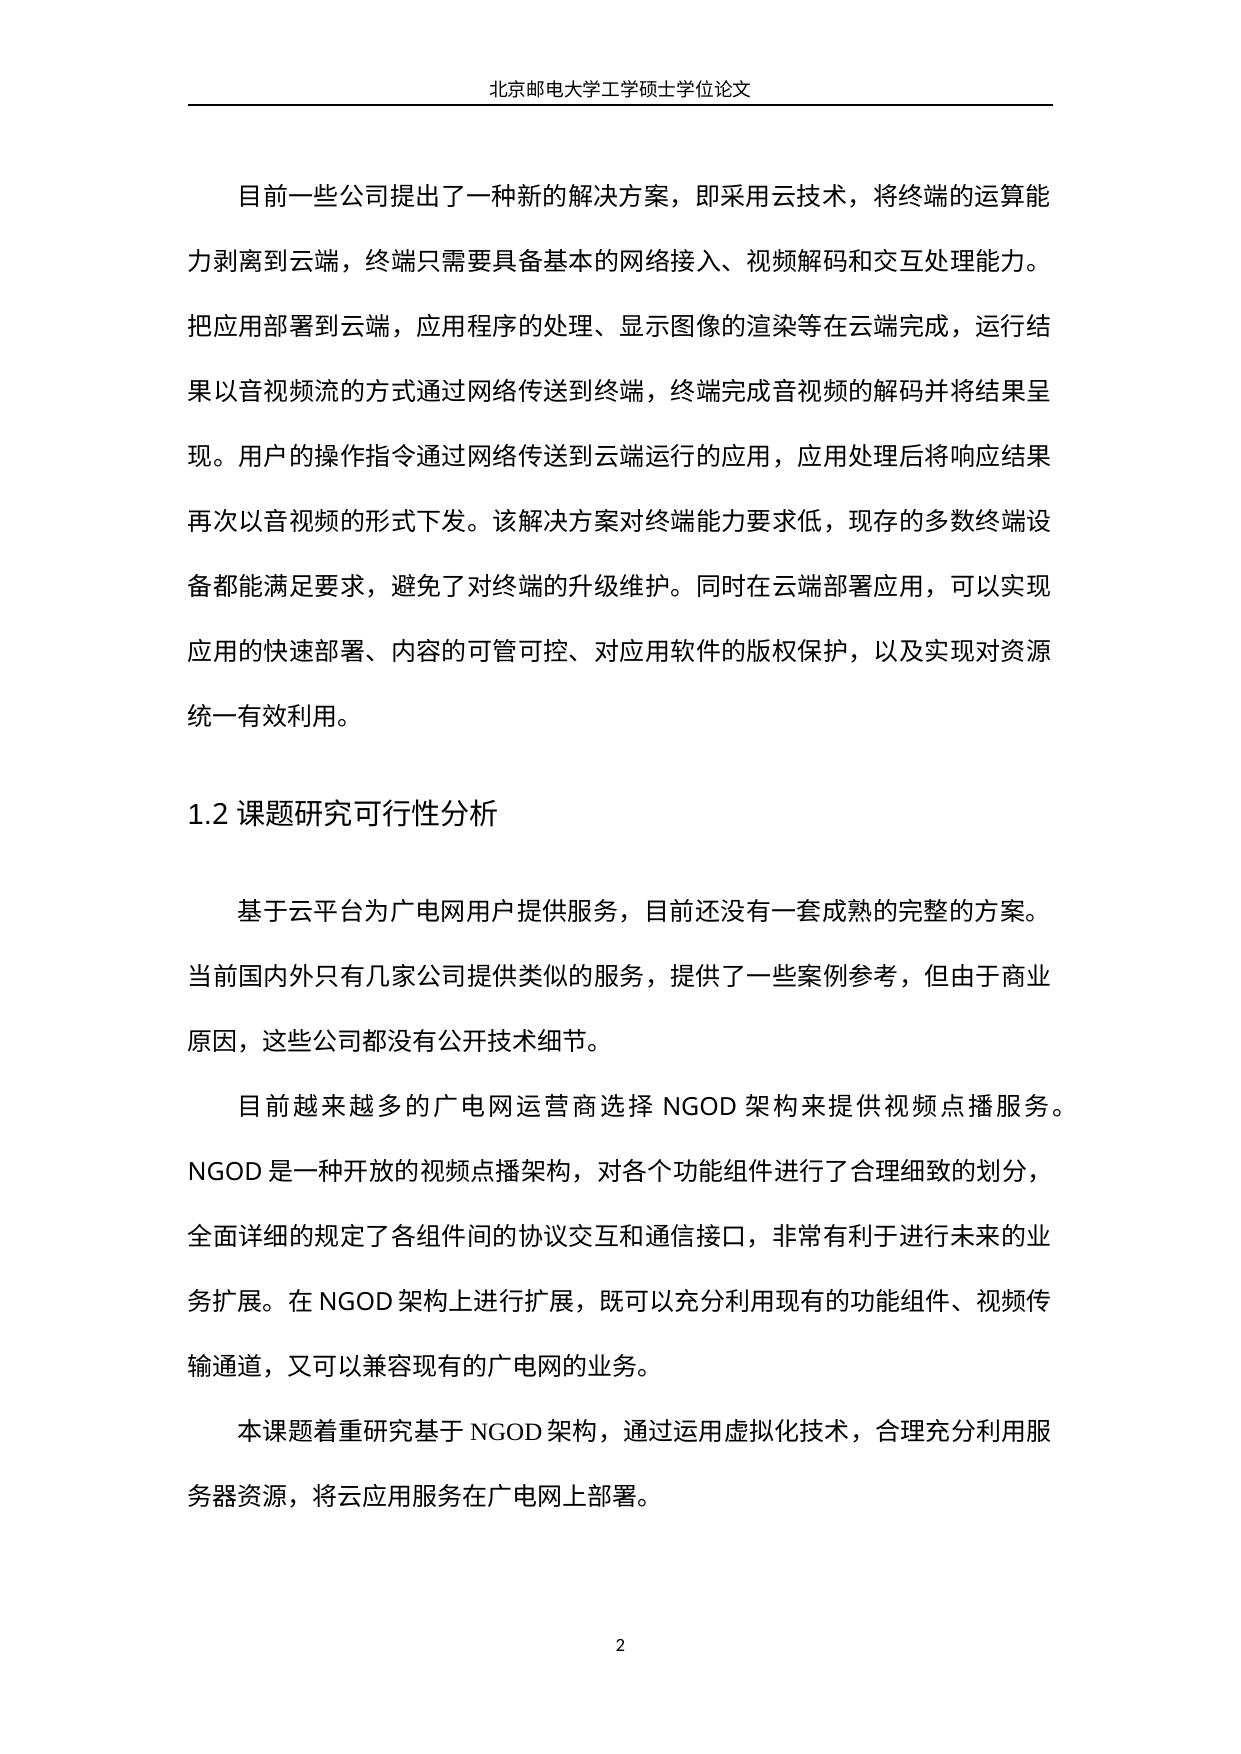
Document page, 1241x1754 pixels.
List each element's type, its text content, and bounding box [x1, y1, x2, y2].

text 目前越来越多的广电网运营商选择NGOD架构来提供视频点播服务。NGOD是一种开放的视频点播架构，对各个功能组件进行了合理细致的划分，全面详细的规定了各组件间的协议交互和通信接口，非常有利于进行未来的业务扩展。在NGOD架构上进行扩展，既可以充分利用现有的功能组件、视频传输通道，又可以兼容现有的广电网的业务。 [187, 1072, 1053, 1397]
text 基于云平台为广电网用户提供服务，目前还没有一套成熟的完整的方案。当前国内外只有几家公司提供类似的服务，提供了一些案例参考，但由于商业原因，这些公司都没有公开技术细节。 [187, 877, 1053, 1072]
text 目前一些公司提出了一种新的解决方案，即采用云技术，将终端的运算能力剥离到云端，终端只需要具备基本的网络接入、视频解码和交互处理能力。把应用部署到云端，应用程序的处理、显示图像的渲染等在云端完成，运行结果以音视频流的方式通过网络传送到终端，终端完成音视频的解码并将结果呈现。用户的操作指令通过网络传送到云端运行的应用，应用处理后将响应结果再次以音视频的形式下发。该解决方案对终端能力要求低，现存的多数终端设备都能满足要求，避免了对终端的升级维护。同时在云端部署应用，可以实现应用的快速部署、内容的可管可控、对应用软件的版权保护，以及实现对资源统一有效利用。 [187, 162, 1053, 747]
subtitle 1.2 课题研究可行性分析 [187, 779, 1053, 844]
text 本课题着重研究基于NGOD架构，通过运用虚拟化技术，合理充分利用服务器资源，将云应用服务在广电网上部署。 [187, 1397, 1053, 1527]
